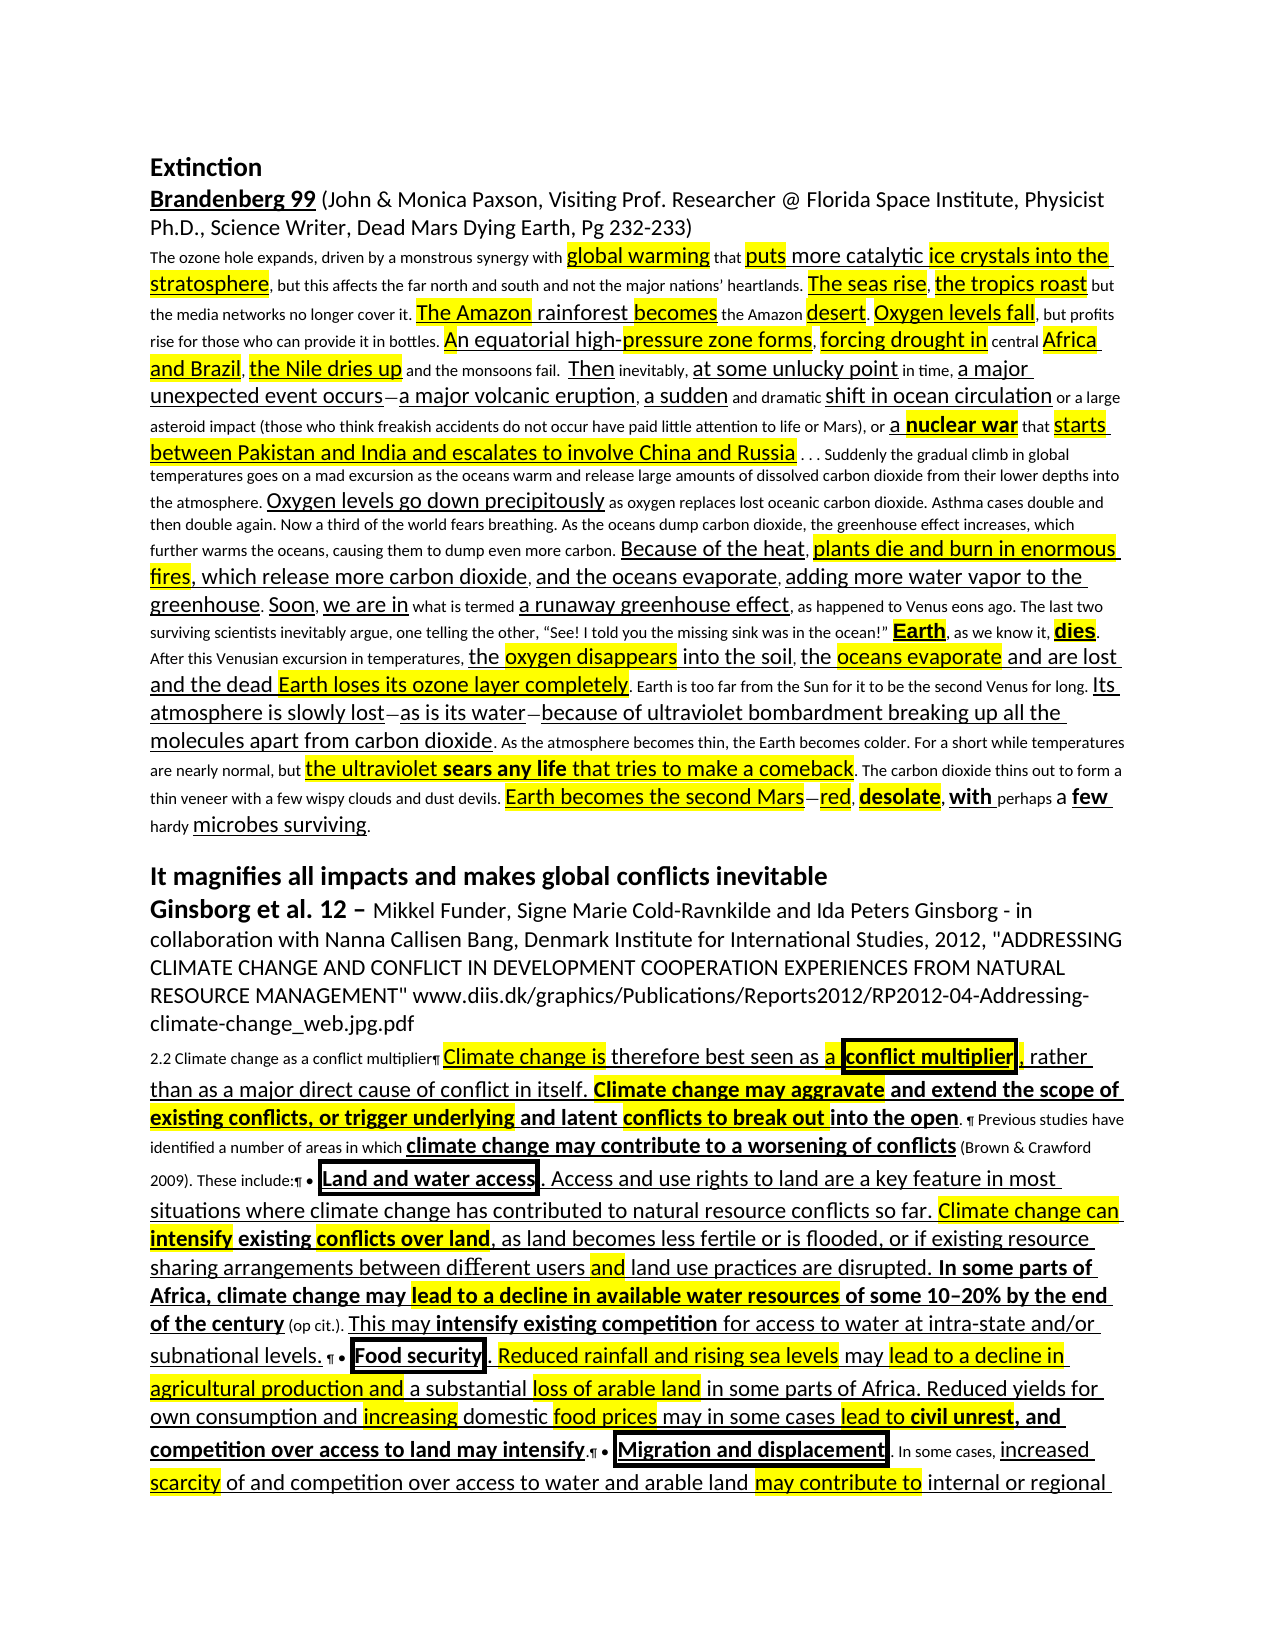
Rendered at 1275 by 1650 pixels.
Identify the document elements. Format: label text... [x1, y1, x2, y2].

subtitle Extinction [150, 150, 1125, 183]
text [150, 1037, 1125, 1496]
text Ginsborg et al. 12 – Mikkel Funder, Signe Marie Cold-Ravnkilde and Ida Peters Ginsborg - in collaboration with Nanna Callisen Bang, Denmark Institute for International Studies, 2012, "ADDRESSING CLIMATE CHANGE AND CONFLICT IN DEVELOPMENT COOPERATION EXPERIENCES FROM NATURAL RESOURCE MANAGEMENT" www.diis.dk/graphics/Publications/Reports2012/RP2012-04-Addressing-climate-change_web.jpg.pdf [150, 892, 1125, 1037]
subtitle It magnifies all impacts and makes global conflicts inevitable [150, 859, 1125, 892]
text The ozone hole expands, driven by a monstrous synergy with global warming that puts more catalytic ice crystals into the stratosphere, but this affects the far north and south and not the major nations’ heartlands. The seas rise, the tropics roast but the media networks no longer cover it. The Amazon rainforest becomes the Amazon desert. Oxygen levels fall, but profits rise for those who can provide it in bottles. An equatorial high-pressure zone forms, forcing drought in central Africa and Brazil, the Nile dries up and the monsoons fail. Then inevitably, at some unlucky point in time, a major unexpected event occurs—a major volcanic eruption, a sudden and dramatic shift in ocean circulation or a large asteroid impact (those who think freakish accidents do not occur have paid little attention to life or Mars), or a nuclear war that starts between Pakistan and India and escalates to involve China and Russia . . . Suddenly the gradual climb in global temperatures goes on a mad excursion as the oceans warm and release large amounts of dissolved carbon dioxide from their lower depths into the atmosphere. Oxygen levels go down precipitously as oxygen replaces lost oceanic carbon dioxide. Asthma cases double and then double again. Now a third of the world fears breathing. As the oceans dump carbon dioxide, the greenhouse effect increases, which further warms the oceans, causing them to dump even more carbon. Because of the heat, plants die and burn in enormous fires, which release more carbon dioxide, and the oceans evaporate, adding more water vapor to the greenhouse. Soon, we are in what is termed a runaway greenhouse effect, as happened to Venus eons ago. The last two surviving scientists inevitably argue, one telling the other, “See! I told you the missing sink was in the ocean!” Earth, as we know it, dies. After this Venusian excursion in temperatures, the oxygen disappears into the soil, the oceans evaporate and are lost and the dead Earth loses its ozone layer completely. Earth is too far from the Sun for it to be the second Venus for long. Its atmosphere is slowly lost—as is its water—because of ultraviolet bombardment breaking up all the molecules apart from carbon dioxide. As the atmosphere becomes thin, the Earth becomes colder. For a short while temperatures are nearly normal, but the ultraviolet sears any life that tries to make a comeback. The carbon dioxide thins out to form a thin veneer with a few wispy clouds and dust devils. Earth becomes the second Mars—red, desolate, with perhaps a few hardy microbes surviving. [150, 242, 1125, 838]
text Brandenberg 99 (John & Monica Paxson, Visiting Prof. Researcher @ Florida Space Institute, Physicist Ph.D., Science Writer, Dead Mars Dying Earth, Pg 232-233) [150, 183, 1125, 242]
